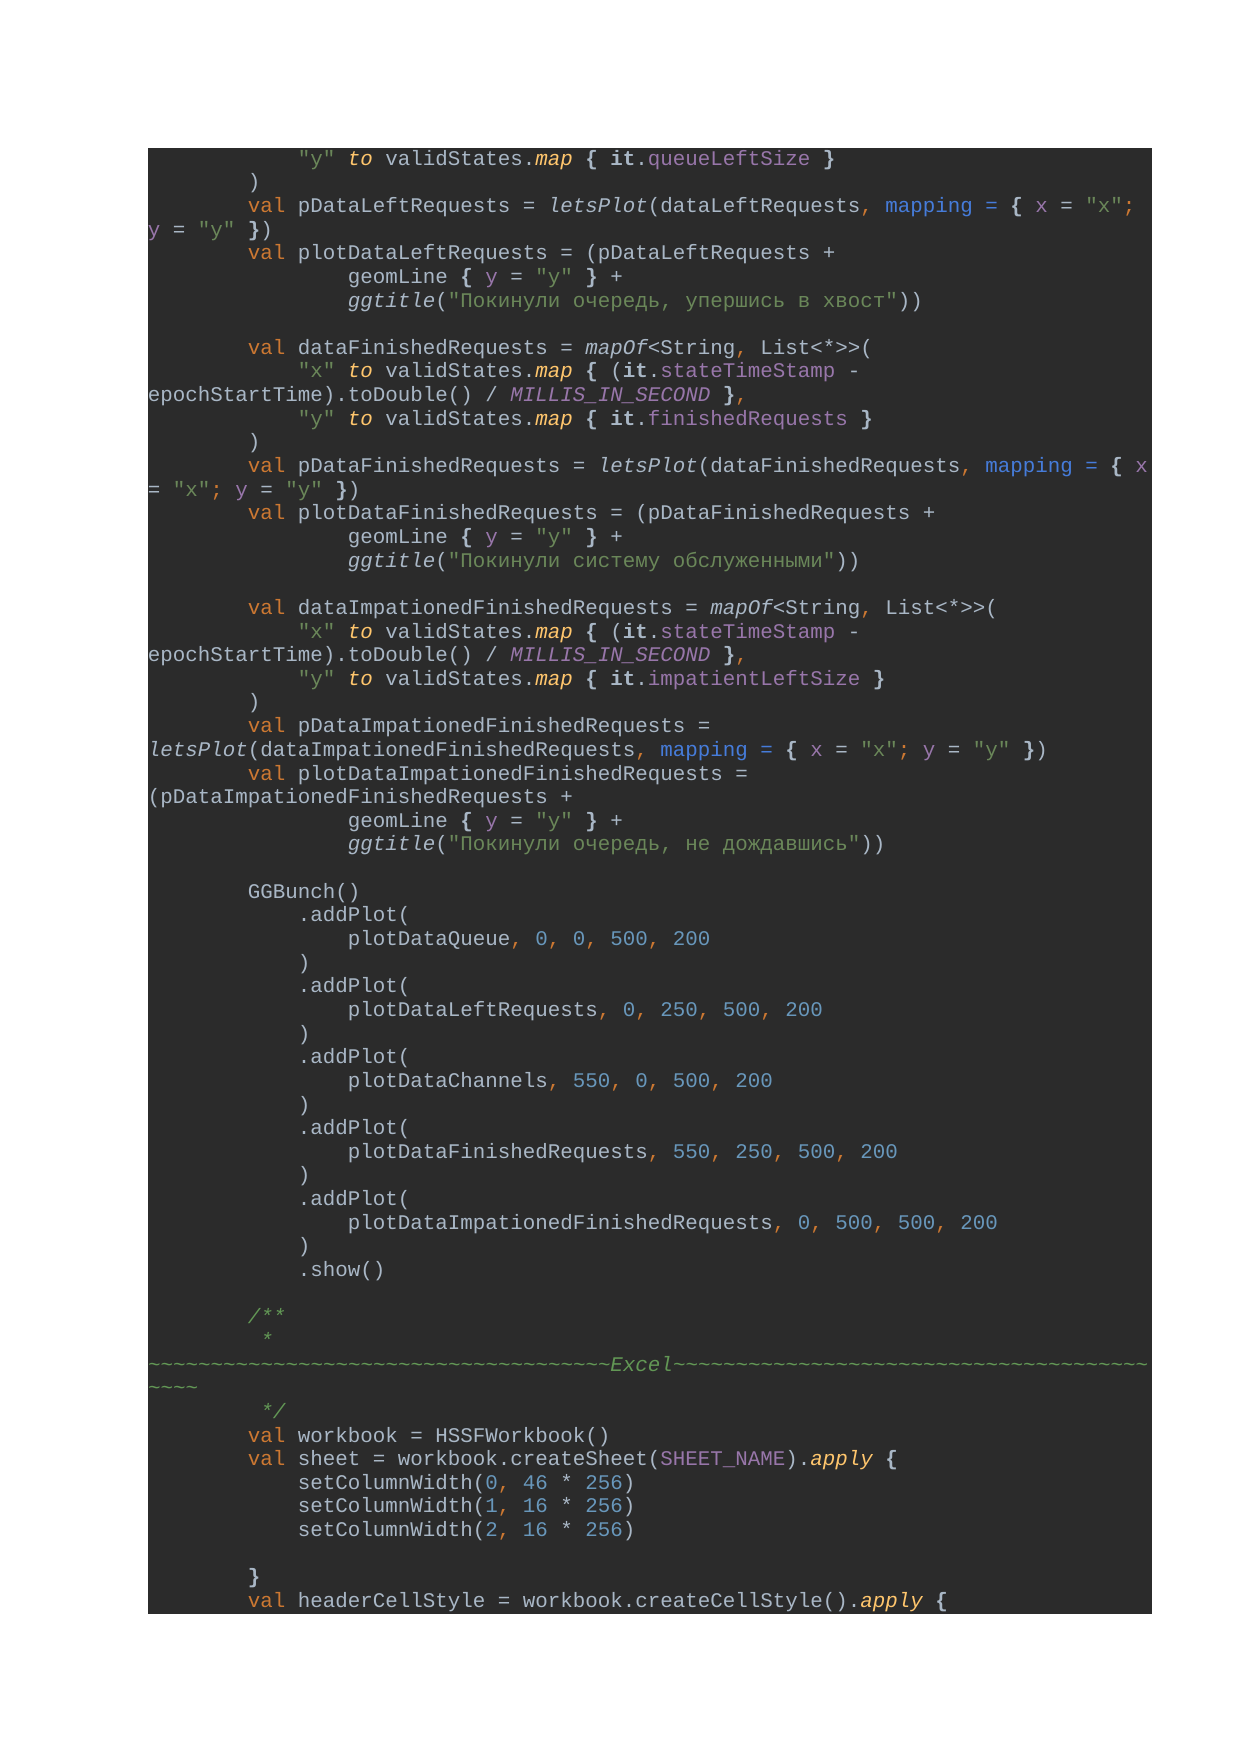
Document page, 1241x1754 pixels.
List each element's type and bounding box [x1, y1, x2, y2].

text [148, 148, 1152, 1614]
